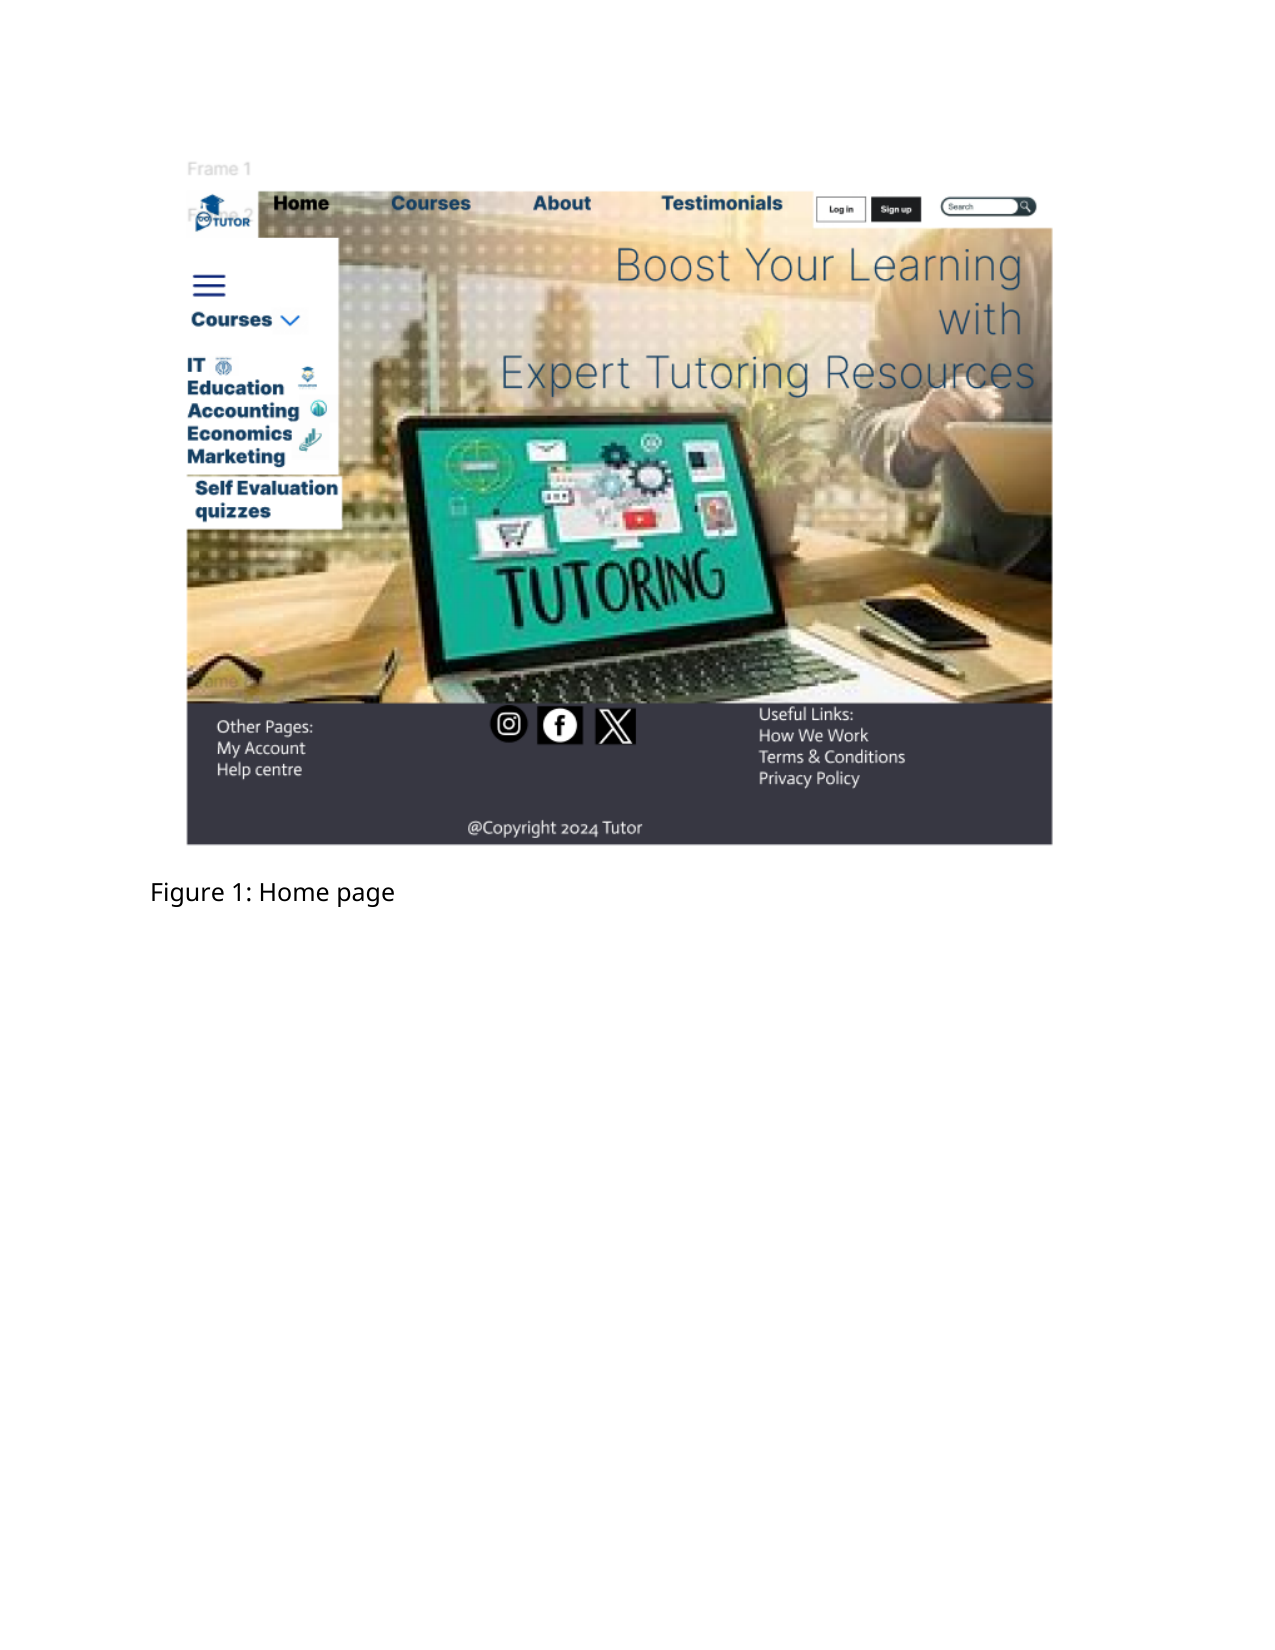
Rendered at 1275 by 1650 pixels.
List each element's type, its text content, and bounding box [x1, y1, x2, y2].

text Figure 1: Home page [150, 874, 1125, 908]
